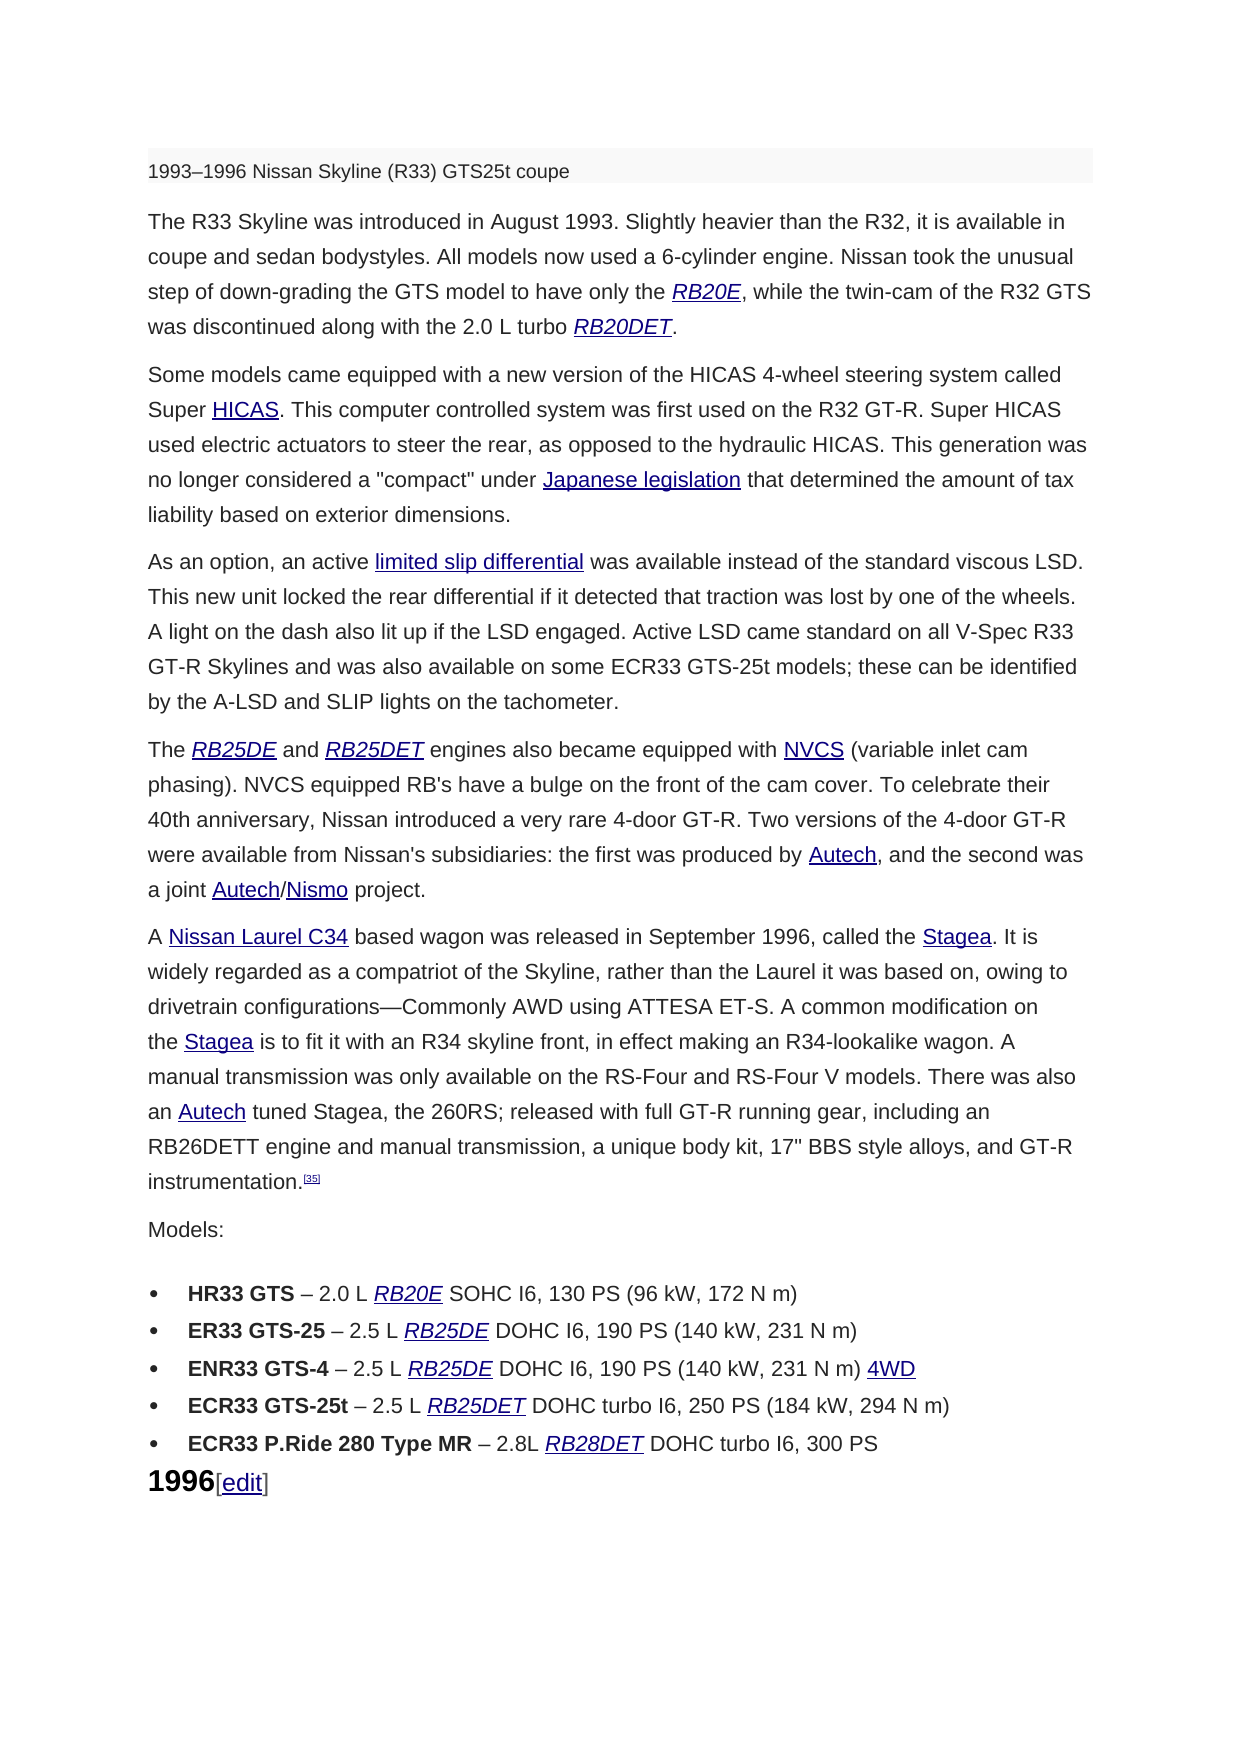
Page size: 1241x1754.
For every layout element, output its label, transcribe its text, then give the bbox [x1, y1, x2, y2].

text As an option, an active limited slip differential was available instead of the standard viscous LSD. This new unit locked the rear differential if it detected that traction was lost by one of the wheels. A light on the dash also lit up if the LSD engaged. Active LSD came standard on all V-Spec R33 GT-R Skylines and was also available on some ECR33 GTS-25t models; these can be identified by the A-LSD and SLIP lights on the tachometer. [148, 539, 1093, 714]
list ENR33 GTS-4 – 2.5 L RB25DE DOHC I6, 190 PS (140 kW, 231 N m) 4WD [150, 1346, 1093, 1381]
list ER33 GTS-25 – 2.5 L RB25DE DOHC I6, 190 PS (140 kW, 231 N m) [150, 1308, 1093, 1343]
list ECR33 P.Ride 280 Type MR – 2.8L RB28DET DOHC turbo I6, 300 PS [150, 1421, 1093, 1456]
text The R33 Skyline was introduced in August 1993. Slightly heavier than the R32, it is available in coupe and sedan bodystyles. All models now used a 6-cylinder engine. Nissan took the unusual step of down-grading the GTS model to have only the RB20E, while the twin-cam of the R32 GTS was discontinued along with the 2.0 L turbo RB20DET. [148, 199, 1093, 339]
text 1993–1996 Nissan Skyline (R33) GTS25t coupe [148, 148, 1093, 183]
text Some models came equipped with a new version of the HICAS 4-wheel steering system called Super HICAS. This computer controlled system was first used on the R32 GT-R. Super HICAS used electric actuators to steer the rear, as opposed to the hydraulic HICAS. This generation was no longer considered a "compact" under Japanese legislation that determined the amount of tax liability based on exterior dimensions. [148, 352, 1093, 527]
text 1996[edit] [148, 1463, 1093, 1498]
text The RB25DE and RB25DET engines also became equipped with NVCS (variable inlet cam phasing). NVCS equipped RB's have a bulge on the front of the cam cover. To celebrate their 40th anniversary, Nissan introduced a very rare 4-door GT-R. Two versions of the 4-door GT-R were available from Nissan's subsidiaries: the first was produced by Autech, and the second was a joint Autech/Nismo project. [148, 727, 1093, 902]
text A Nissan Laurel C34 based wagon was released in September 1996, called the Stagea. It is widely regarded as a compatriot of the Skyline, rather than the Laurel it was based on, owing to drivetrain configurations—Commonly AWD using ATTESA ET-S. A common modification on the Stagea is to fit it with an R34 skyline front, in effect making an R34-lookalike wagon. A manual transmission was only available on the RS-Four and RS-Four V models. There was also an Autech tuned Stagea, the 260RS; released with full GT-R running gear, including an RB26DETT engine and manual transmission, a unique body kit, 17" BBS style alloys, and GT-R instrumentation.[35] [148, 914, 1093, 1194]
text Models: [148, 1207, 1093, 1242]
list ECR33 GTS-25t – 2.5 L RB25DET DOHC turbo I6, 250 PS (184 kW, 294 N m) [150, 1383, 1093, 1418]
list HR33 GTS – 2.0 L RB20E SOHC I6, 130 PS (96 kW, 172 N m) [150, 1271, 1093, 1306]
